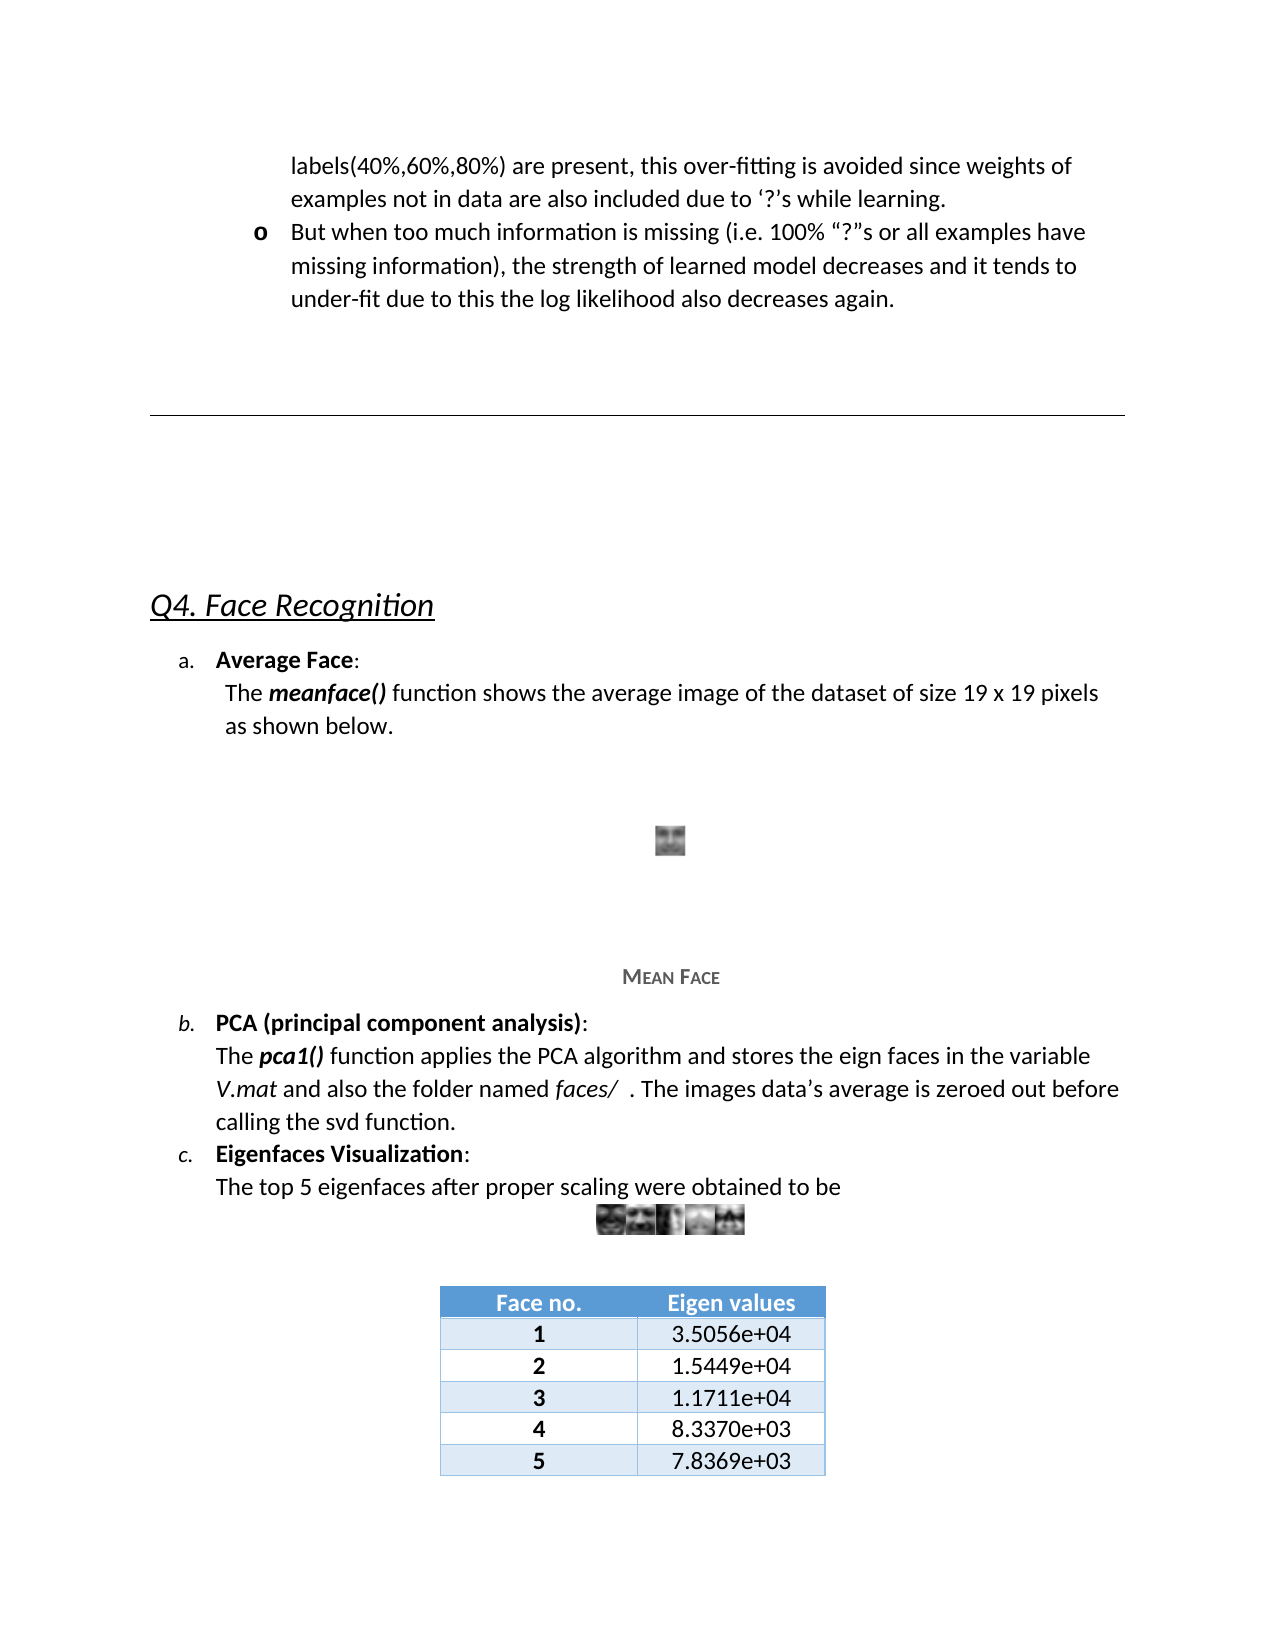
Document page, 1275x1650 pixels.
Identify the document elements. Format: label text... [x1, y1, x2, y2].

table_cell 1 [441, 1319, 637, 1349]
table_cell 5 [441, 1445, 637, 1475]
table_cell 4 [441, 1413, 637, 1444]
text Mean Face [150, 962, 1125, 990]
table_header Eigen values [638, 1287, 824, 1317]
table_cell 1.5449e+04 [638, 1350, 824, 1381]
list The top 5 eigenfaces after proper scaling were obtained to be [216, 1172, 1125, 1202]
text Q4. Face Recognition [150, 584, 1125, 625]
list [253, 150, 1125, 213]
table_cell 3.5056e+04 [638, 1319, 824, 1349]
table_cell 2 [441, 1350, 637, 1381]
list Average Face: [178, 645, 1125, 675]
list PCA (principal component analysis): [178, 1007, 1125, 1037]
table_header Face no. [441, 1287, 637, 1317]
list Eigenfaces Visualization: [178, 1139, 1125, 1169]
picture [596, 1204, 745, 1235]
table_cell 3 [441, 1382, 637, 1412]
table_cell 7.8369e+03 [638, 1445, 824, 1475]
picture [527, 743, 814, 944]
list The pca1() function applies the PCA algorithm and stores the eign faces in the variable V.mat and also the folder named faces/ . The images data’s average is zeroed out before calling the svd function. [216, 1040, 1125, 1136]
list The meanface() function shows the average image of the dataset of size 19 x 19 pixels as shown below. [225, 678, 1125, 741]
table_cell 8.3370e+03 [638, 1413, 824, 1444]
list But when too much information is missing (i.e. 100% “?”s or all examples have missing information), the strength of learned model decreases and it tends to under-fit due to this the log likelihood also decreases again. [253, 216, 1125, 313]
table_cell 1.1711e+04 [638, 1382, 824, 1412]
